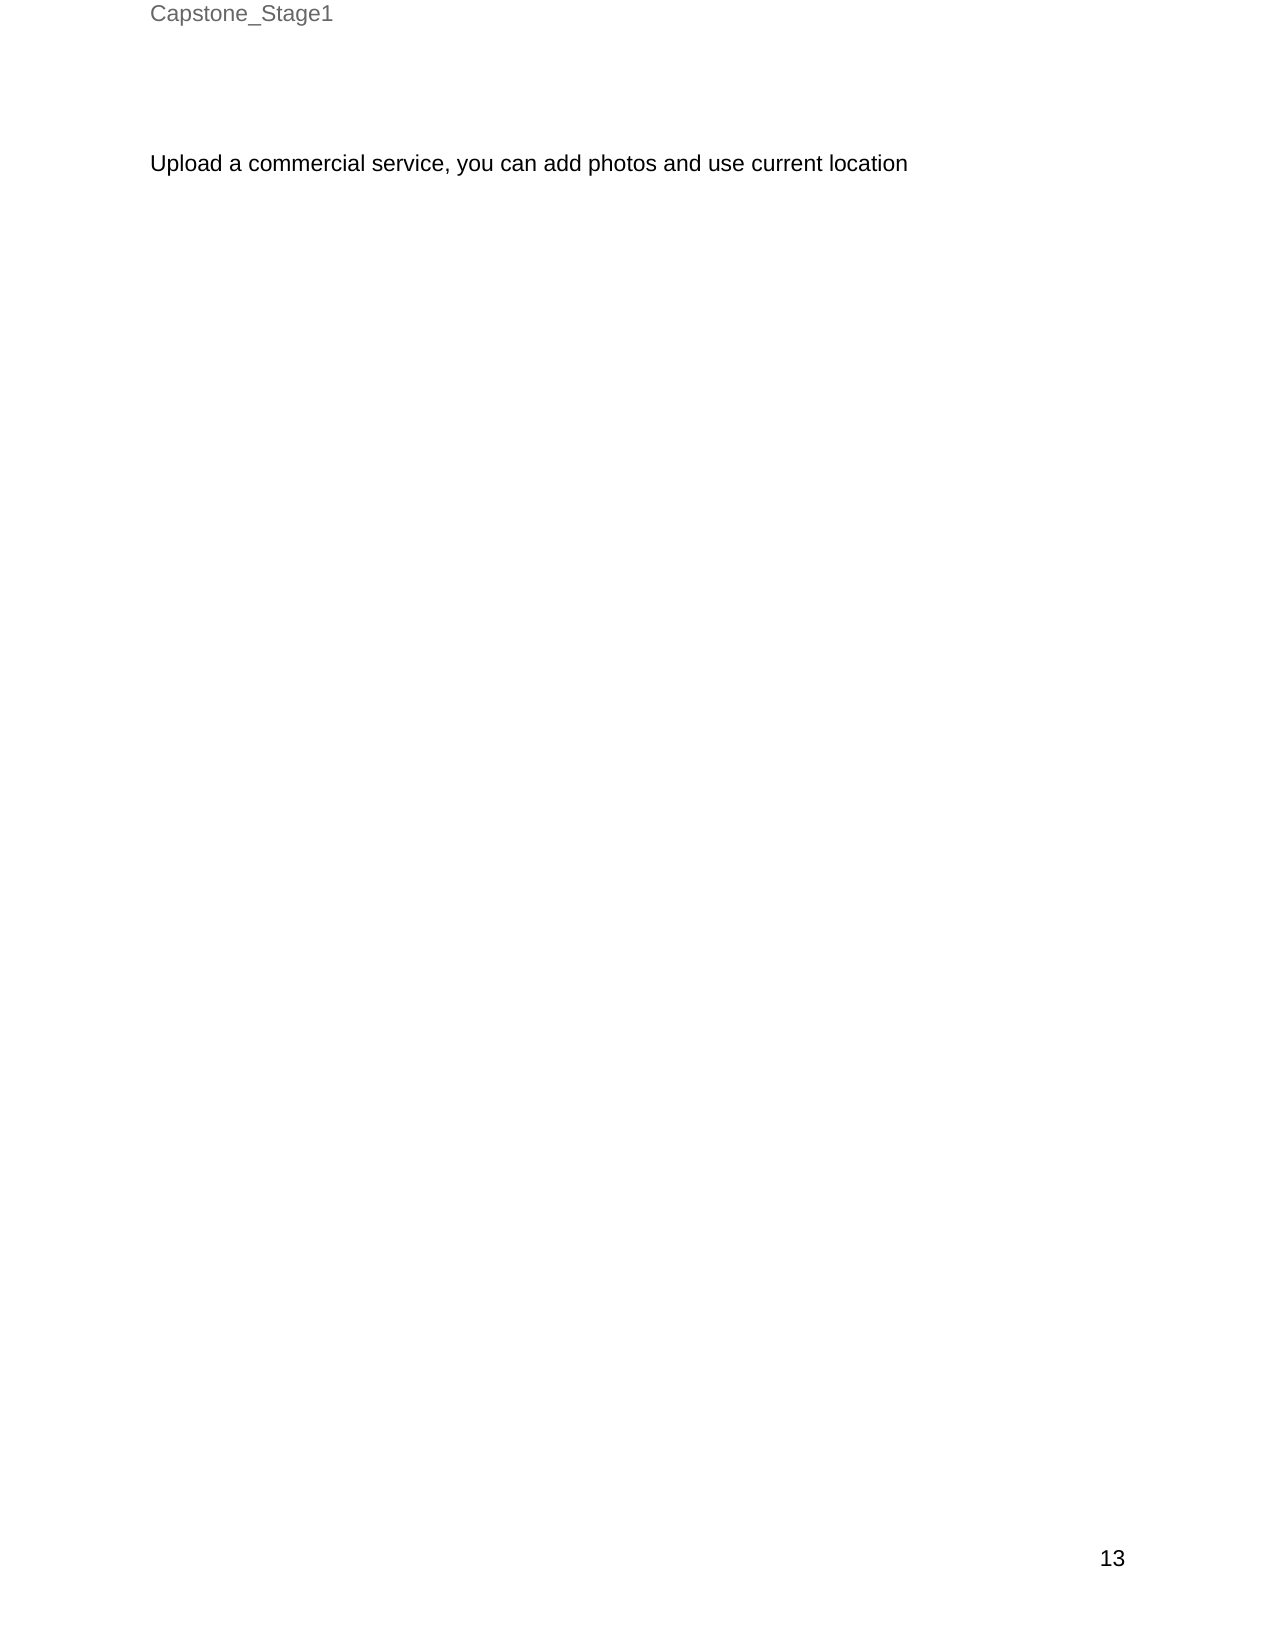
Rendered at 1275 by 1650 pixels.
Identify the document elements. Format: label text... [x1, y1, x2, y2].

text Upload a commercial service, you can add photos and use current location [150, 150, 1125, 176]
